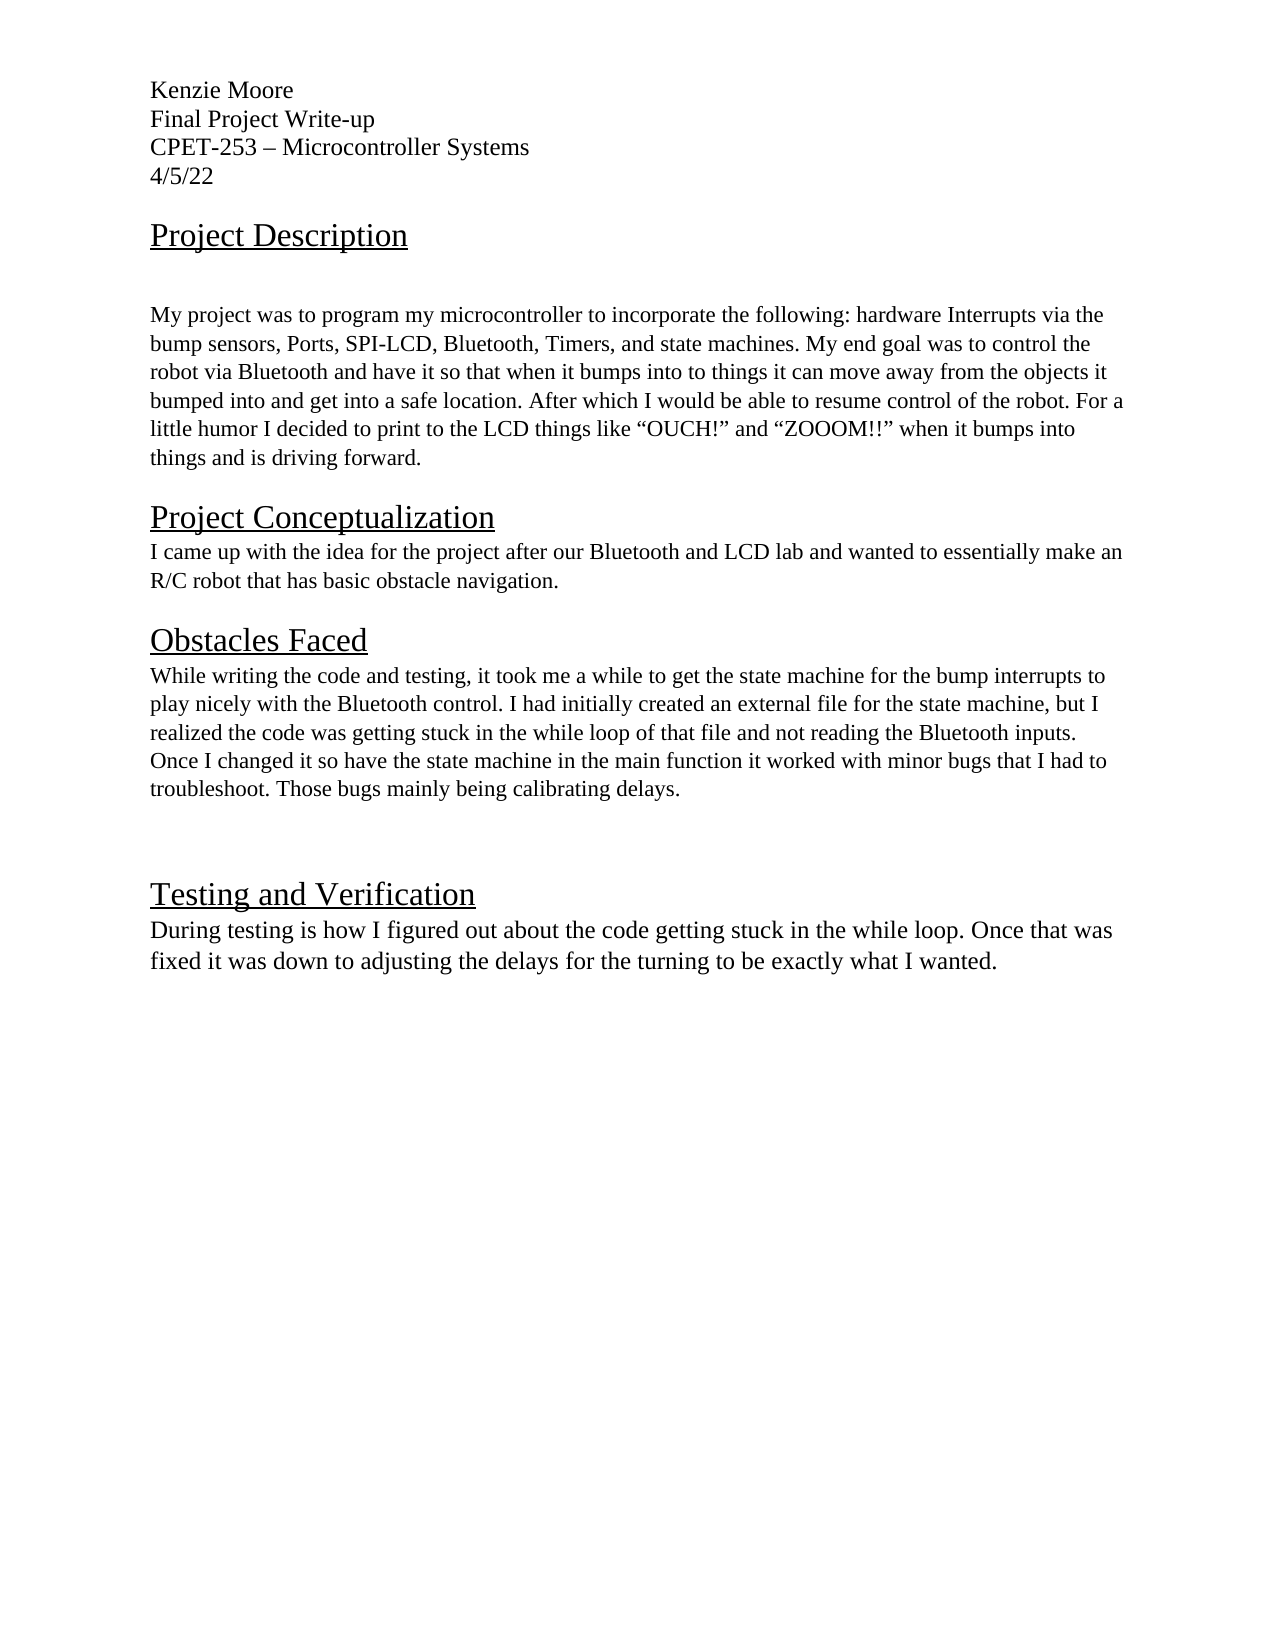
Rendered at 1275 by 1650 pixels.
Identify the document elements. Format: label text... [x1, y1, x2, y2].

text While writing the code and testing, it took me a while to get the state machine for the bump interrupts to play nicely with the Bluetooth control. I had initially created an external file for the state machine, but I realized the code was getting stuck in the while loop of that file and not reading the Bluetooth inputs. Once I changed it so have the state machine in the main function it worked with minor bugs that I had to troubleshoot. Those bugs mainly being calibrating delays. [150, 662, 1125, 802]
subtitle Testing and Verification [150, 874, 1125, 912]
subtitle Obstacles Faced [150, 620, 1125, 659]
text My project was to program my microcontroller to incorporate the following: hardware Interrupts via the bump sensors, Ports, SPI-LCD, Bluetooth, Timers, and state machines. My end goal was to control the robot via Bluetooth and have it so that when it bumps into to things it can move away from the objects it bumped into and get into a safe location. After which I would be able to resume control of the robot. For a little humor I decided to print to the LCD things like “OUCH!” and “ZOOOM!!” when it bumps into things and is driving forward. [150, 301, 1125, 470]
text I came up with the idea for the project after our Bluetooth and LCD lab and wanted to essentially make an R/C robot that has basic obstacle navigation. [150, 538, 1125, 593]
text During testing is how I figured out about the code getting stuck in the while loop. Once that was fixed it was down to adjusting the delays for the turning to be exactly what I wanted. [150, 915, 1125, 975]
subtitle Project Description [150, 215, 1125, 253]
subtitle Project Conceptualization [150, 497, 1125, 535]
